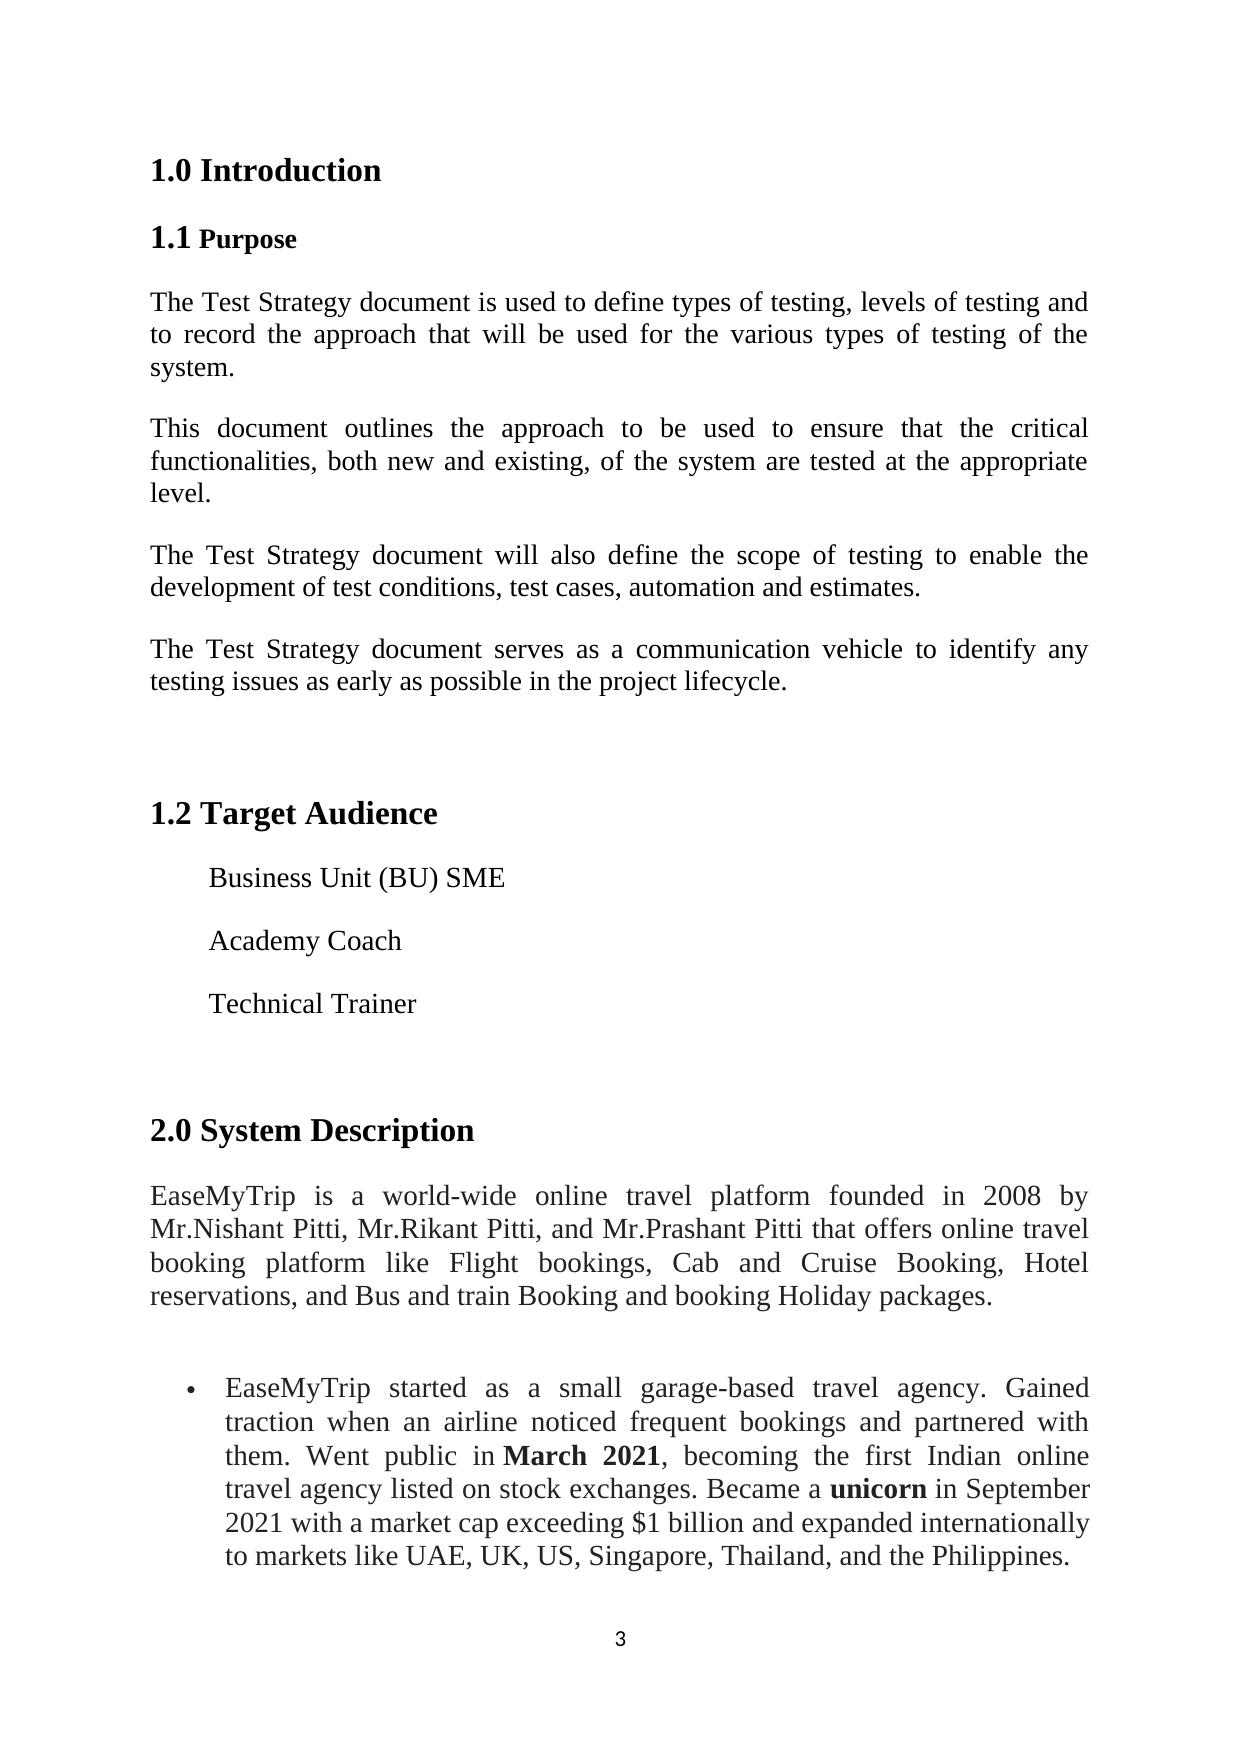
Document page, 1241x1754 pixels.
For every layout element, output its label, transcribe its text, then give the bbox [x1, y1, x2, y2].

text Technical Trainer [150, 986, 1090, 1019]
text 1.1 Purpose [150, 217, 1090, 256]
text 1.2 Target Audience [150, 793, 1090, 831]
list EaseMyTrip started as a small garage-based travel agency. Gained traction when an airline noticed frequent bookings and partnered with them. Went public in March 2021, becoming the first Indian online travel agency listed on stock exchanges. Became a unicorn in September 2021 with a market cap exceeding $1 billion and expanded internationally to markets like UAE, UK, US, Singapore, Thailand, and the Philippines. [187, 1371, 1090, 1572]
text The Test Strategy document will also define the scope of testing to enable the development of test conditions, test cases, automation and estimates. [150, 538, 1090, 602]
text The Test Strategy document is used to define types of testing, levels of testing and to record the approach that will be used for the various types of testing of the system. [150, 285, 1090, 382]
text 1.0 Introduction [150, 150, 1090, 188]
text 2.0 System Description [150, 1110, 1090, 1149]
text This document outlines the approach to be used to ensure that the critical functionalities, both new and existing, of the system are tested at the appropriate level. [150, 411, 1090, 508]
text EaseMyTrip is a world-wide online travel platform founded in 2008 by Mr.Nishant Pitti, Mr.Rikant Pitti, and Mr.Prashant Pitti that offers online travel booking platform like Flight bookings, Cab and Cruise Booking, Hotel reservations, and Bus and train Booking and booking Holiday packages. [150, 1178, 1090, 1312]
text Academy Coach [150, 923, 1090, 957]
text The Test Strategy document serves as a communication vehicle to identify any testing issues as early as possible in the project lifecycle. [150, 632, 1090, 696]
text Business Unit (BU) SME [150, 861, 1090, 894]
